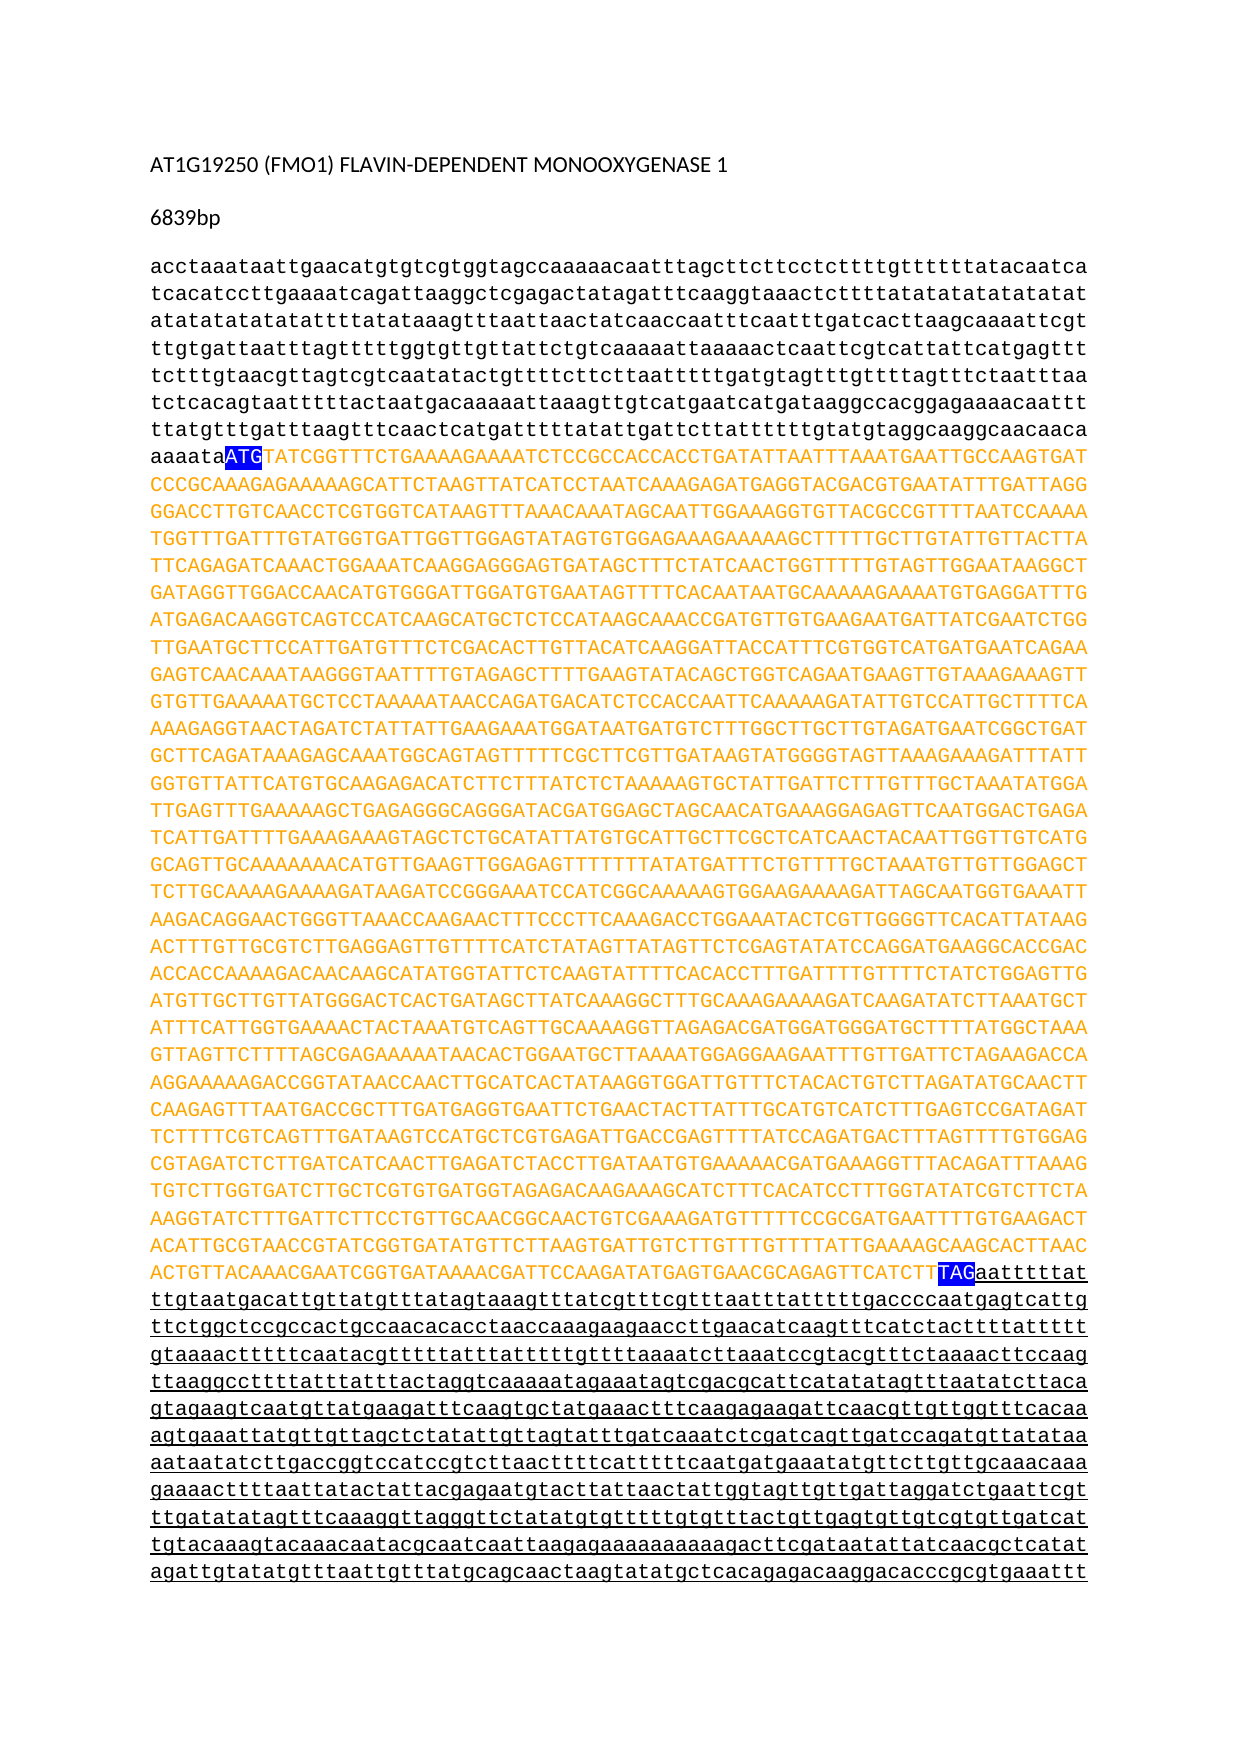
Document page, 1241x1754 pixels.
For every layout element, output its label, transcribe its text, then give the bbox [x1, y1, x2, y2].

text AT1G19250 (FMO1) FLAVIN-DEPENDENT MONOOXYGENASE 1 [150, 150, 1090, 178]
text 6839bp [150, 203, 1090, 231]
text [150, 256, 1090, 1585]
